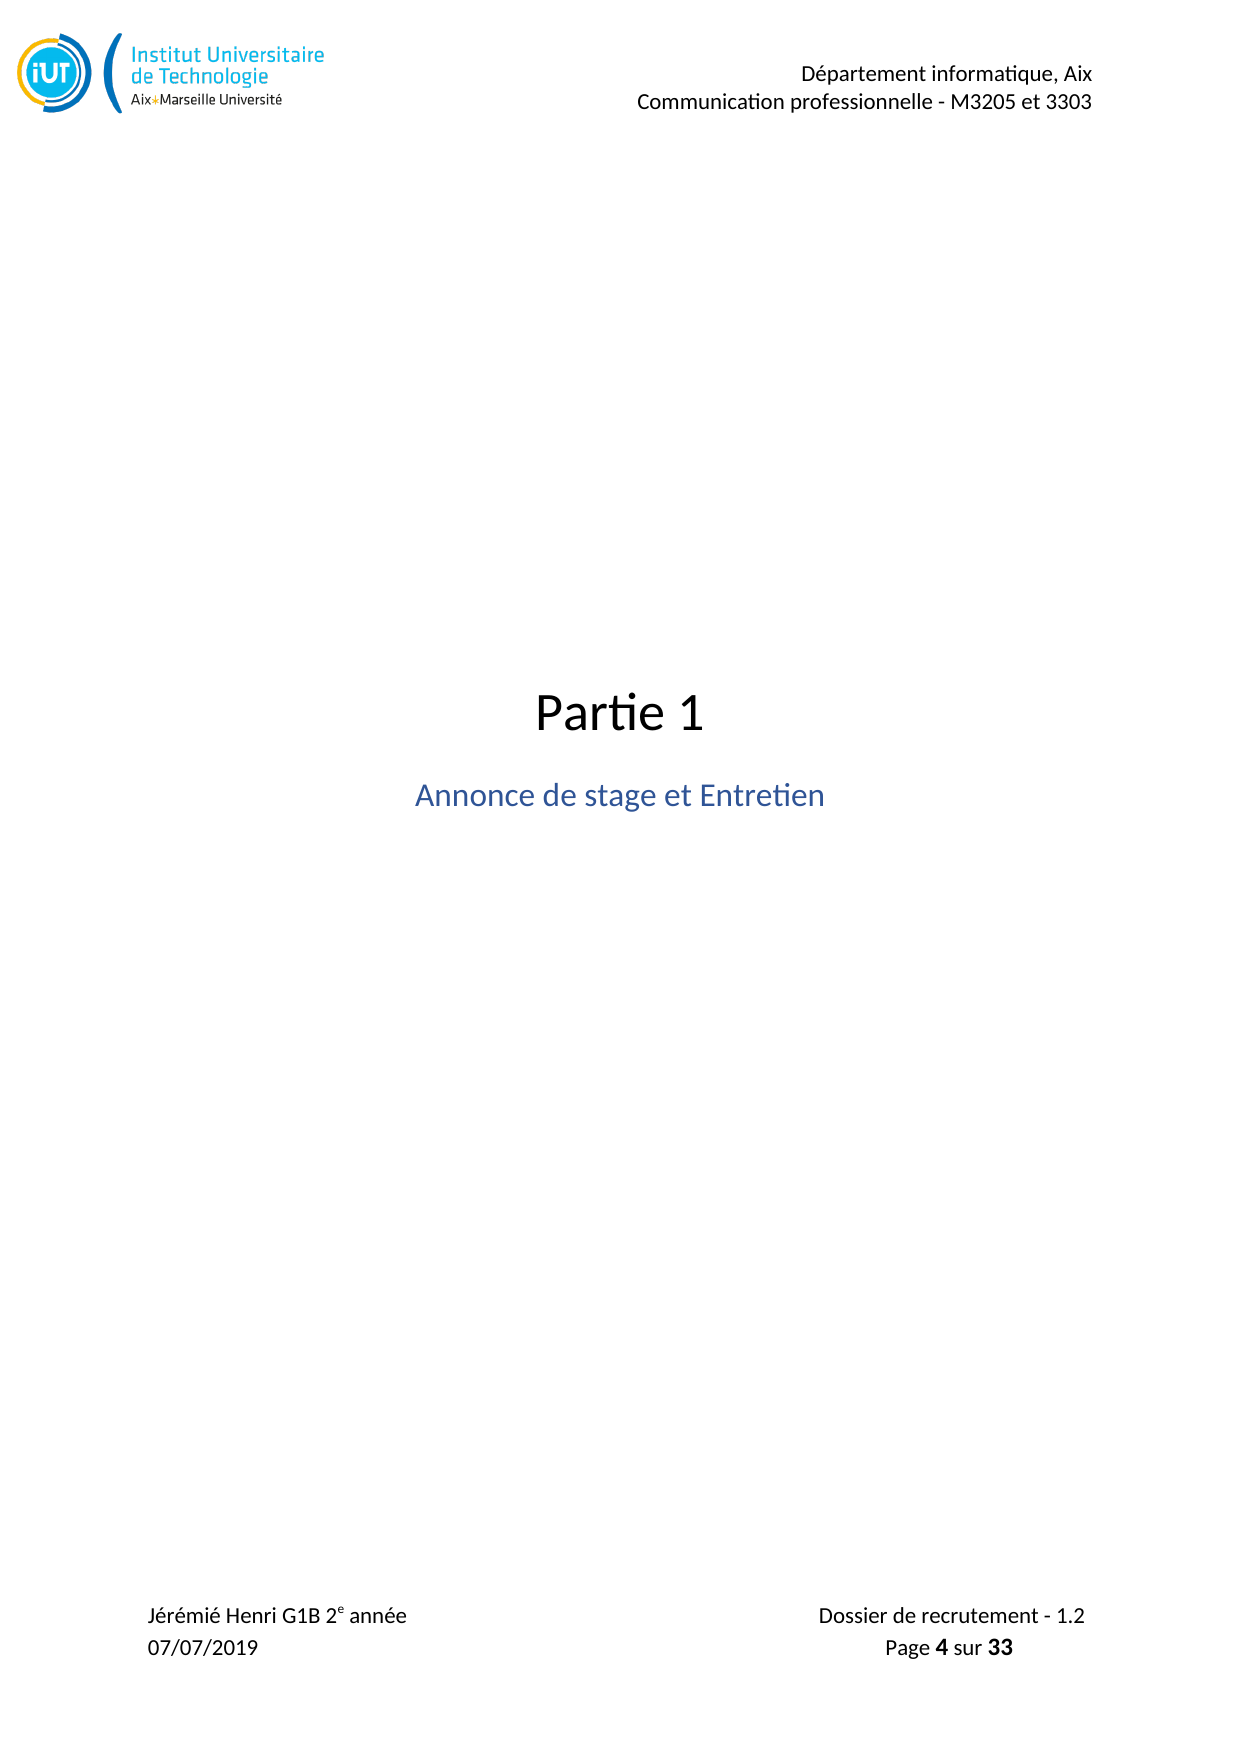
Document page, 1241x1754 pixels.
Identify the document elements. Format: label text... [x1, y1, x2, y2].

text Partie 1 [148, 678, 1093, 744]
subtitle Annonce de stage et Entretien [148, 774, 1093, 815]
picture [0, 13, 344, 132]
